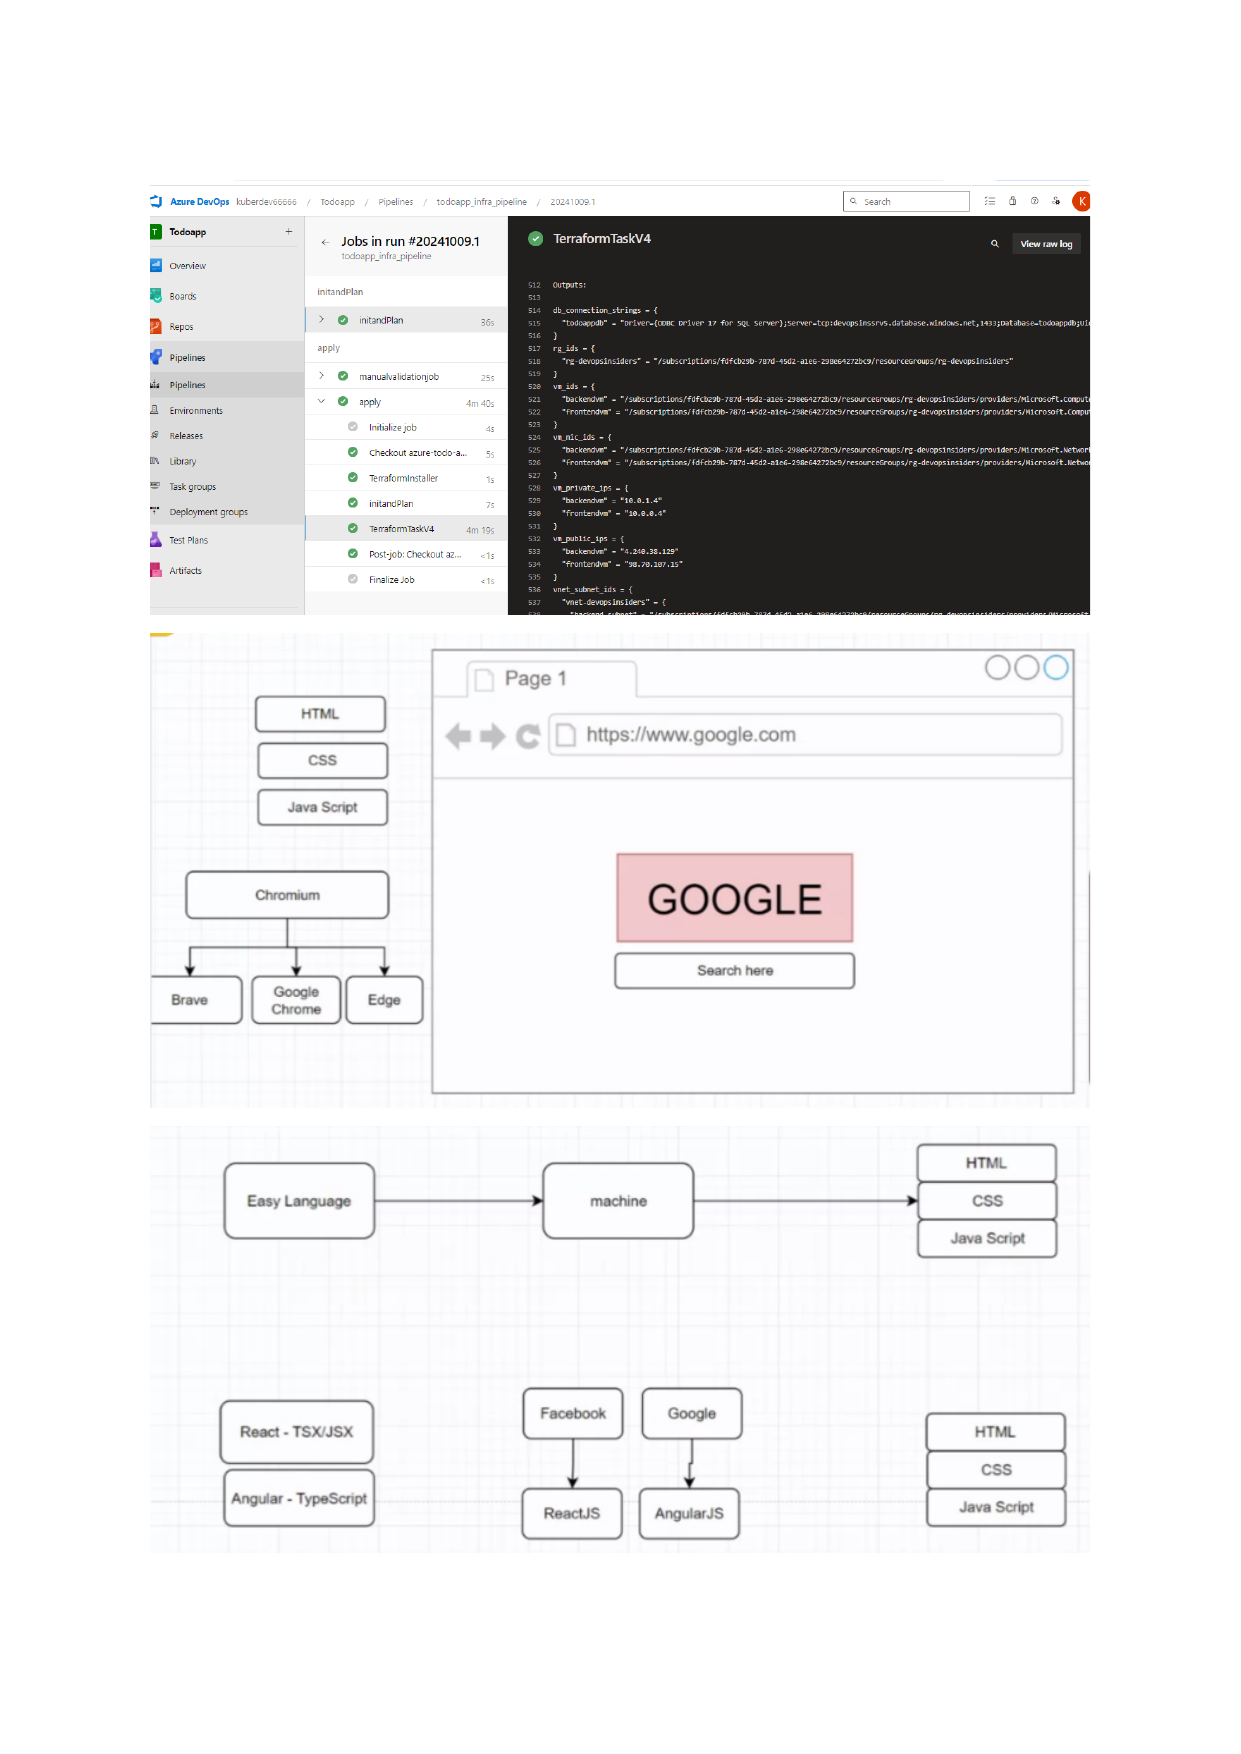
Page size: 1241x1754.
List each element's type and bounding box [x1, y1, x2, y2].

picture [150, 1126, 1091, 1553]
picture [150, 180, 1091, 615]
picture [150, 633, 1091, 1108]
